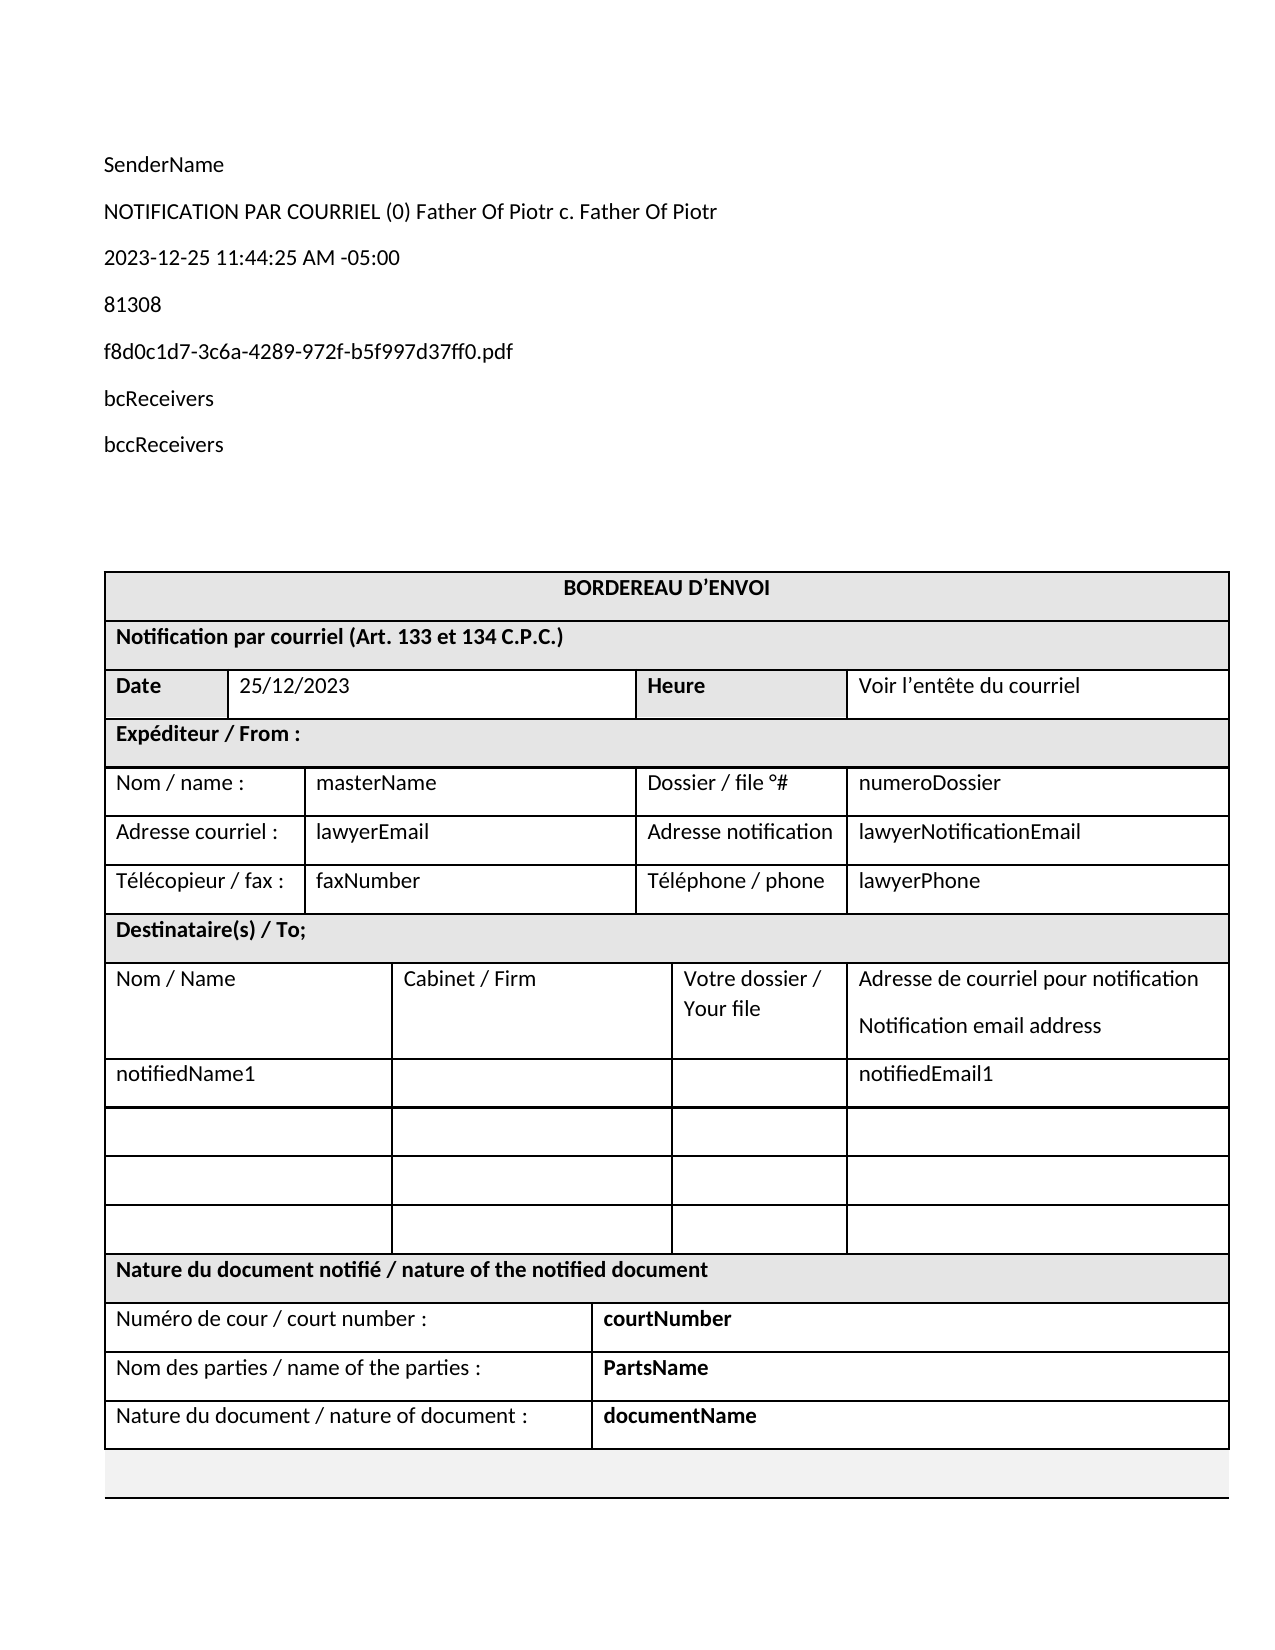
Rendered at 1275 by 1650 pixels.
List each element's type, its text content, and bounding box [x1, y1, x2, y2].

text bcReceivers [103, 384, 1087, 412]
table_cell Nature du document / nature of document : [106, 1402, 591, 1448]
table_cell Destinataire(s) / To; [106, 915, 1228, 962]
table_cell Cabinet / Firm [393, 964, 671, 1057]
table_cell Nom / name : [106, 769, 304, 815]
table_cell PartsName [593, 1353, 1228, 1399]
table_cell Nom des parties / name of the parties : [106, 1353, 591, 1399]
table_cell [393, 1206, 671, 1253]
table_cell [393, 1109, 671, 1155]
table_cell documentName [593, 1402, 1228, 1448]
table_cell numeroDossier [848, 769, 1228, 815]
table_cell Heure [637, 671, 846, 717]
table_cell Dossier / file °# [637, 769, 846, 815]
table_cell [848, 1206, 1228, 1253]
text NOTIFICATION PAR COURRIEL (0) Father Of Piotr c. Father Of Piotr [103, 197, 1087, 225]
table_cell 25/12/2023 [229, 671, 635, 717]
table_cell [673, 1109, 846, 1155]
table_cell lawyerNotificationEmail [848, 817, 1228, 864]
table_cell [848, 1157, 1228, 1204]
table_cell faxNumber [306, 866, 635, 913]
table_cell notifiedEmail1 [848, 1060, 1228, 1106]
table_cell [673, 1060, 846, 1106]
table_cell Adresse de courriel pour notification Notification email address [848, 964, 1228, 1057]
table_cell [848, 1109, 1228, 1155]
table_cell [106, 1157, 391, 1204]
table_cell masterName [306, 769, 635, 815]
table_cell notifiedName1 [106, 1060, 391, 1106]
table_cell [393, 1060, 671, 1106]
text bccReceivers [103, 431, 1087, 459]
table_cell Expéditeur / From : [106, 720, 1228, 766]
table_cell Voir l’entête du courriel [848, 671, 1228, 717]
table_cell Nom / Name [106, 964, 391, 1057]
table_cell [106, 1109, 391, 1155]
table_cell lawyerPhone [848, 866, 1228, 913]
table_cell Nature du document notifié / nature of the notified document [106, 1255, 1228, 1302]
text SenderName [103, 150, 1087, 178]
table_cell Notification par courriel (Art. 133 et 134 C.P.C.) [106, 622, 1228, 669]
table_cell Date [106, 671, 227, 717]
table_cell [673, 1157, 846, 1204]
table_cell [105, 1450, 1229, 1497]
table_cell [106, 1206, 391, 1253]
table_cell Numéro de cour / court number : [106, 1304, 591, 1351]
table_cell [673, 1206, 846, 1253]
table_cell courtNumber [593, 1304, 1228, 1351]
table_cell Adresse notification [637, 817, 846, 864]
text 81308 [103, 290, 1087, 318]
text f8d0c1d7-3c6a-4289-972f-b5f997d37ff0.pdf [103, 337, 1087, 365]
table_header BORDEREAU D’ENVOI [106, 573, 1228, 620]
table_cell Adresse courriel : [106, 817, 304, 864]
table_cell lawyerEmail [306, 817, 635, 864]
table_cell Télécopieur / fax : [106, 866, 304, 913]
table_cell Téléphone / phone [637, 866, 846, 913]
table_cell Votre dossier / Your file [673, 964, 846, 1057]
text 2023-12-25 11:44:25 AM -05:00 [103, 243, 1087, 272]
table_cell [393, 1157, 671, 1204]
